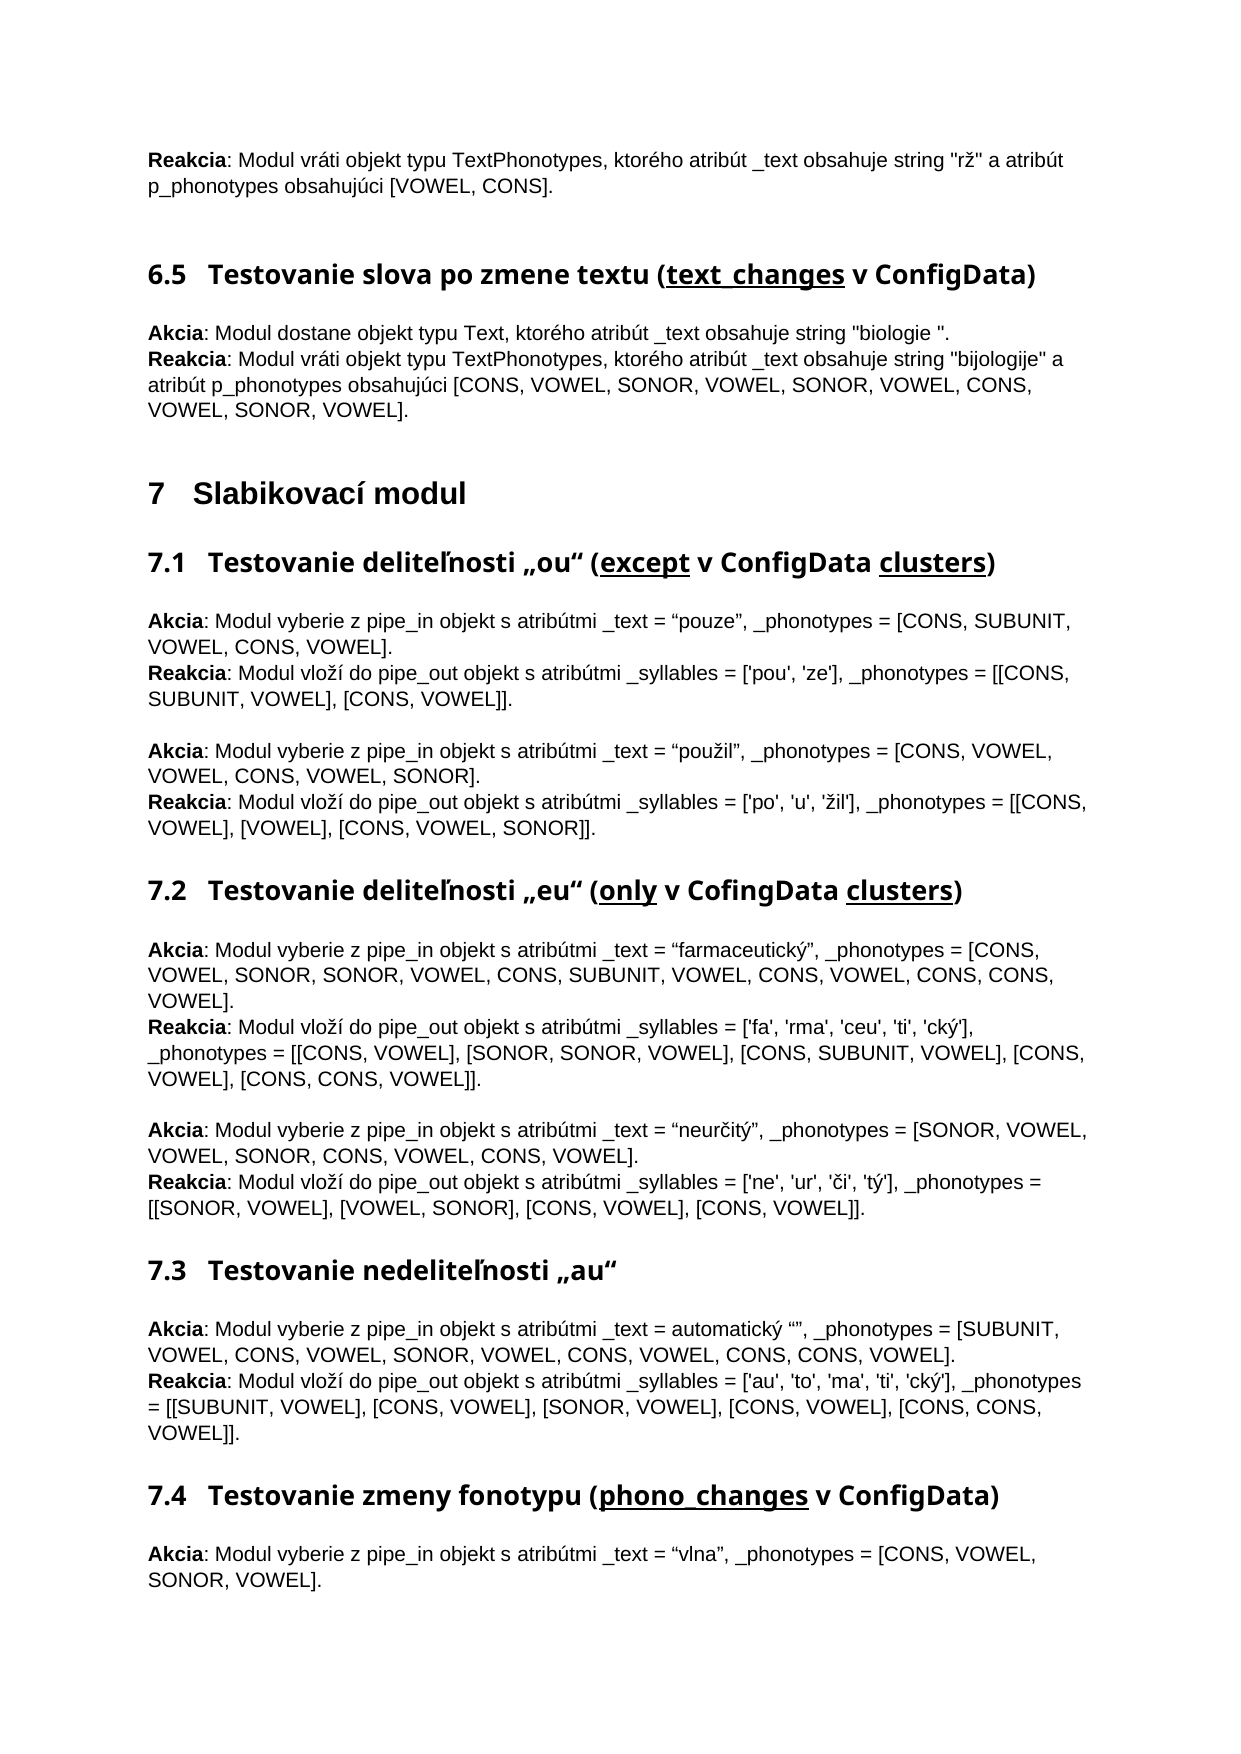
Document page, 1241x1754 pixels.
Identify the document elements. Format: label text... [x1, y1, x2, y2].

text Akcia: Modul vyberie z pipe_in objekt s atribútmi _text = “pouze”, _phonotypes = [CONS, SUBUNIT, VOWEL, CONS, VOWEL]. [148, 609, 1093, 659]
text Akcia: Modul vyberie z pipe_in objekt s atribútmi _text = automatický “”, _phonotypes = [SUBUNIT, VOWEL, CONS, VOWEL, SONOR, VOWEL, CONS, VOWEL, CONS, CONS, VOWEL]. [148, 1317, 1093, 1367]
text Akcia: Modul vyberie z pipe_in objekt s atribútmi _text = “vlna”, _phonotypes = [CONS, VOWEL, SONOR, VOWEL]. [148, 1542, 1093, 1592]
text Reakcia: Modul vráti objekt typu TextPhonotypes, ktorého atribút _text obsahuje string "bijologije" a atribút p_phonotypes obsahujúci [CONS, VOWEL, SONOR, VOWEL, SONOR, VOWEL, CONS, VOWEL, SONOR, VOWEL]. [148, 347, 1093, 422]
text Akcia: Modul vyberie z pipe_in objekt s atribútmi _text = “neurčitý”, _phonotypes = [SONOR, VOWEL, VOWEL, SONOR, CONS, VOWEL, CONS, VOWEL]. [148, 1118, 1093, 1168]
subtitle Slabikovací modul [148, 475, 1093, 511]
text Reakcia: Modul vloží do pipe_out objekt s atribútmi _syllables = ['po', 'u', 'žil'], _phonotypes = [[CONS, VOWEL], [VOWEL], [CONS, VOWEL, SONOR]]. [148, 790, 1093, 840]
subtitle Testovanie nedeliteľnosti „au“ [148, 1252, 1093, 1288]
subtitle Testovanie slova po zmene textu (text_changes v ConfigData) [148, 255, 1093, 292]
subtitle Testovanie deliteľnosti „eu“ (only v CofingData clusters) [148, 872, 1093, 909]
text Akcia: Modul vyberie z pipe_in objekt s atribútmi _text = “farmaceutický”, _phonotypes = [CONS, VOWEL, SONOR, SONOR, VOWEL, CONS, SUBUNIT, VOWEL, CONS, VOWEL, CONS, CONS, VOWEL]. [148, 937, 1093, 1013]
text Akcia: Modul dostane objekt typu Text, ktorého atribút _text obsahuje string "biologie ". [148, 321, 1093, 345]
subtitle Testovanie deliteľnosti „ou“ (except v ConfigData clusters) [148, 544, 1093, 581]
text Reakcia: Modul vloží do pipe_out objekt s atribútmi _syllables = ['fa', 'rma', 'ceu', 'ti', 'cký'], _phonotypes = [[CONS, VOWEL], [SONOR, SONOR, VOWEL], [CONS, SUBUNIT, VOWEL], [CONS, VOWEL], [CONS, CONS, VOWEL]]. [148, 1015, 1093, 1091]
text Akcia: Modul vyberie z pipe_in objekt s atribútmi _text = “použil”, _phonotypes = [CONS, VOWEL, VOWEL, CONS, VOWEL, SONOR]. [148, 738, 1093, 788]
text Reakcia: Modul vloží do pipe_out objekt s atribútmi _syllables = ['au', 'to', 'ma', 'ti', 'cký'], _phonotypes = [[SUBUNIT, VOWEL], [CONS, VOWEL], [SONOR, VOWEL], [CONS, VOWEL], [CONS, CONS, VOWEL]]. [148, 1369, 1093, 1444]
text Reakcia: Modul vráti objekt typu TextPhonotypes, ktorého atribút _text obsahuje string "rž" a atribút p_phonotypes obsahujúci [VOWEL, CONS]. [148, 148, 1093, 197]
text Reakcia: Modul vloží do pipe_out objekt s atribútmi _syllables = ['pou', 'ze'], _phonotypes = [[CONS, SUBUNIT, VOWEL], [CONS, VOWEL]]. [148, 661, 1093, 711]
subtitle Testovanie zmeny fonotypu (phono_changes v ConfigData) [148, 1476, 1093, 1513]
text Reakcia: Modul vloží do pipe_out objekt s atribútmi _syllables = ['ne', 'ur', 'či', 'tý'], _phonotypes = [[SONOR, VOWEL], [VOWEL, SONOR], [CONS, VOWEL], [CONS, VOWEL]]. [148, 1170, 1093, 1220]
